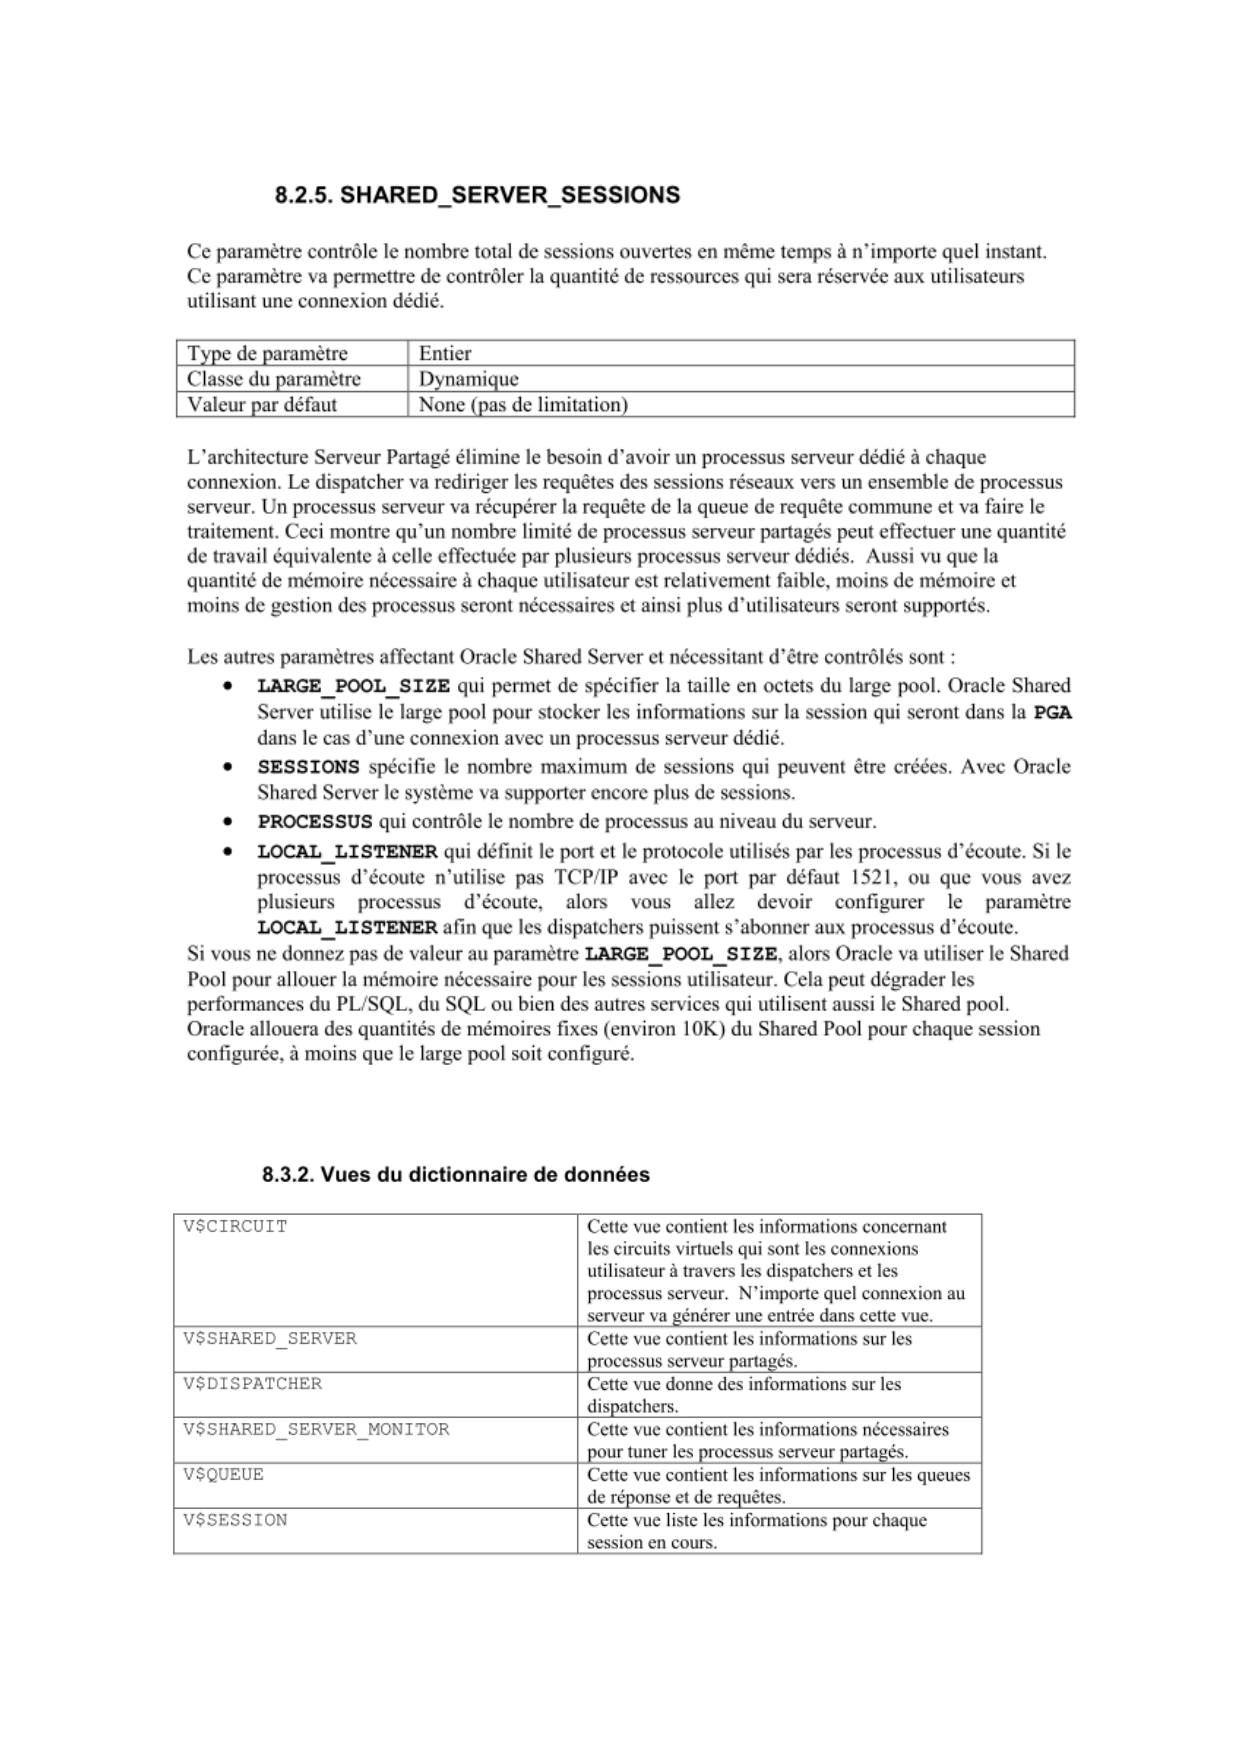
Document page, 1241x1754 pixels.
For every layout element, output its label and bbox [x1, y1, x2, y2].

picture [147, 147, 1093, 1084]
picture [147, 1149, 993, 1575]
